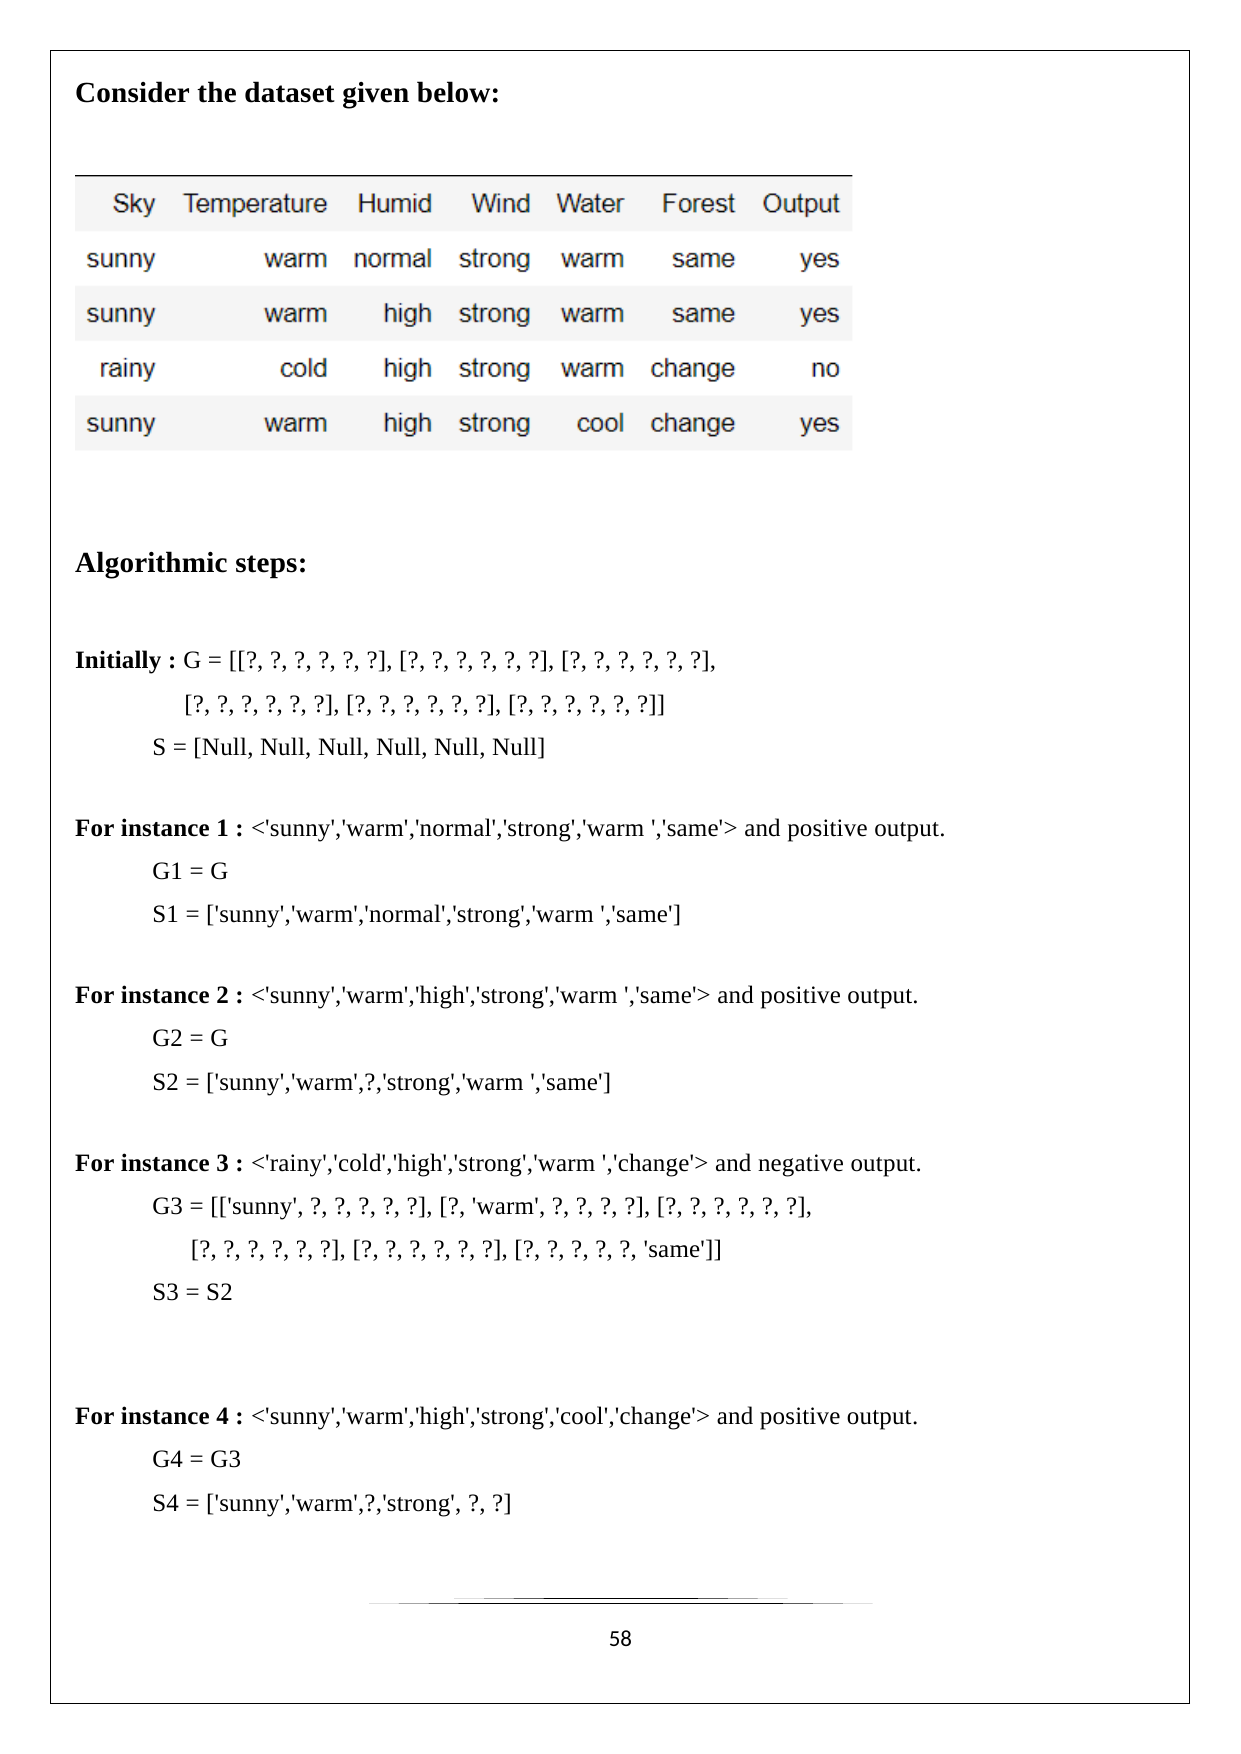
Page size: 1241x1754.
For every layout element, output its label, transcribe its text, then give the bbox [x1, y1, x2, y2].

text [?, ?, ?, ?, ?, ?], [?, ?, ?, ?, ?, ?], [?, ?, ?, ?, ?, 'same']] [75, 1234, 1165, 1263]
text For instance 2 : <'sunny','warm','high','strong','warm ','same'> and positive output. [75, 980, 1165, 1009]
text For instance 3 : <'rainy','cold','high','strong','warm ','change'> and negative output. [75, 1148, 1165, 1176]
text For instance 1 : <'sunny','warm','normal','strong','warm ','same'> and positive output. [75, 813, 1165, 842]
text Initially : G = [[?, ?, ?, ?, ?, ?], [?, ?, ?, ?, ?, ?], [?, ?, ?, ?, ?, ?], [75, 646, 1165, 674]
text S2 = ['sunny','warm',?,'strong','warm ','same'] [75, 1067, 1165, 1095]
text For instance 4 : <'sunny','warm','high','strong','cool','change'> and positive output. [75, 1401, 1165, 1430]
text G4 = G3 [75, 1444, 1165, 1473]
text G1 = G [75, 856, 1165, 885]
text S4 = ['sunny','warm',?,'strong', ?, ?] [75, 1488, 1165, 1516]
text G3 = [['sunny', ?, ?, ?, ?, ?], [?, 'warm', ?, ?, ?, ?], [?, ?, ?, ?, ?, ?], [75, 1191, 1165, 1219]
picture [75, 175, 853, 457]
text S = [Null, Null, Null, Null, Null, Null] [75, 732, 1165, 761]
text G2 = G [75, 1023, 1165, 1052]
text Consider the dataset given below: [75, 75, 1165, 108]
text Algorithmic steps: [75, 545, 1165, 578]
text S3 = S2 [75, 1277, 1165, 1306]
text S1 = ['sunny','warm','normal','strong','warm ','same'] [75, 899, 1165, 928]
text [?, ?, ?, ?, ?, ?], [?, ?, ?, ?, ?, ?], [?, ?, ?, ?, ?, ?]] [75, 689, 1165, 717]
